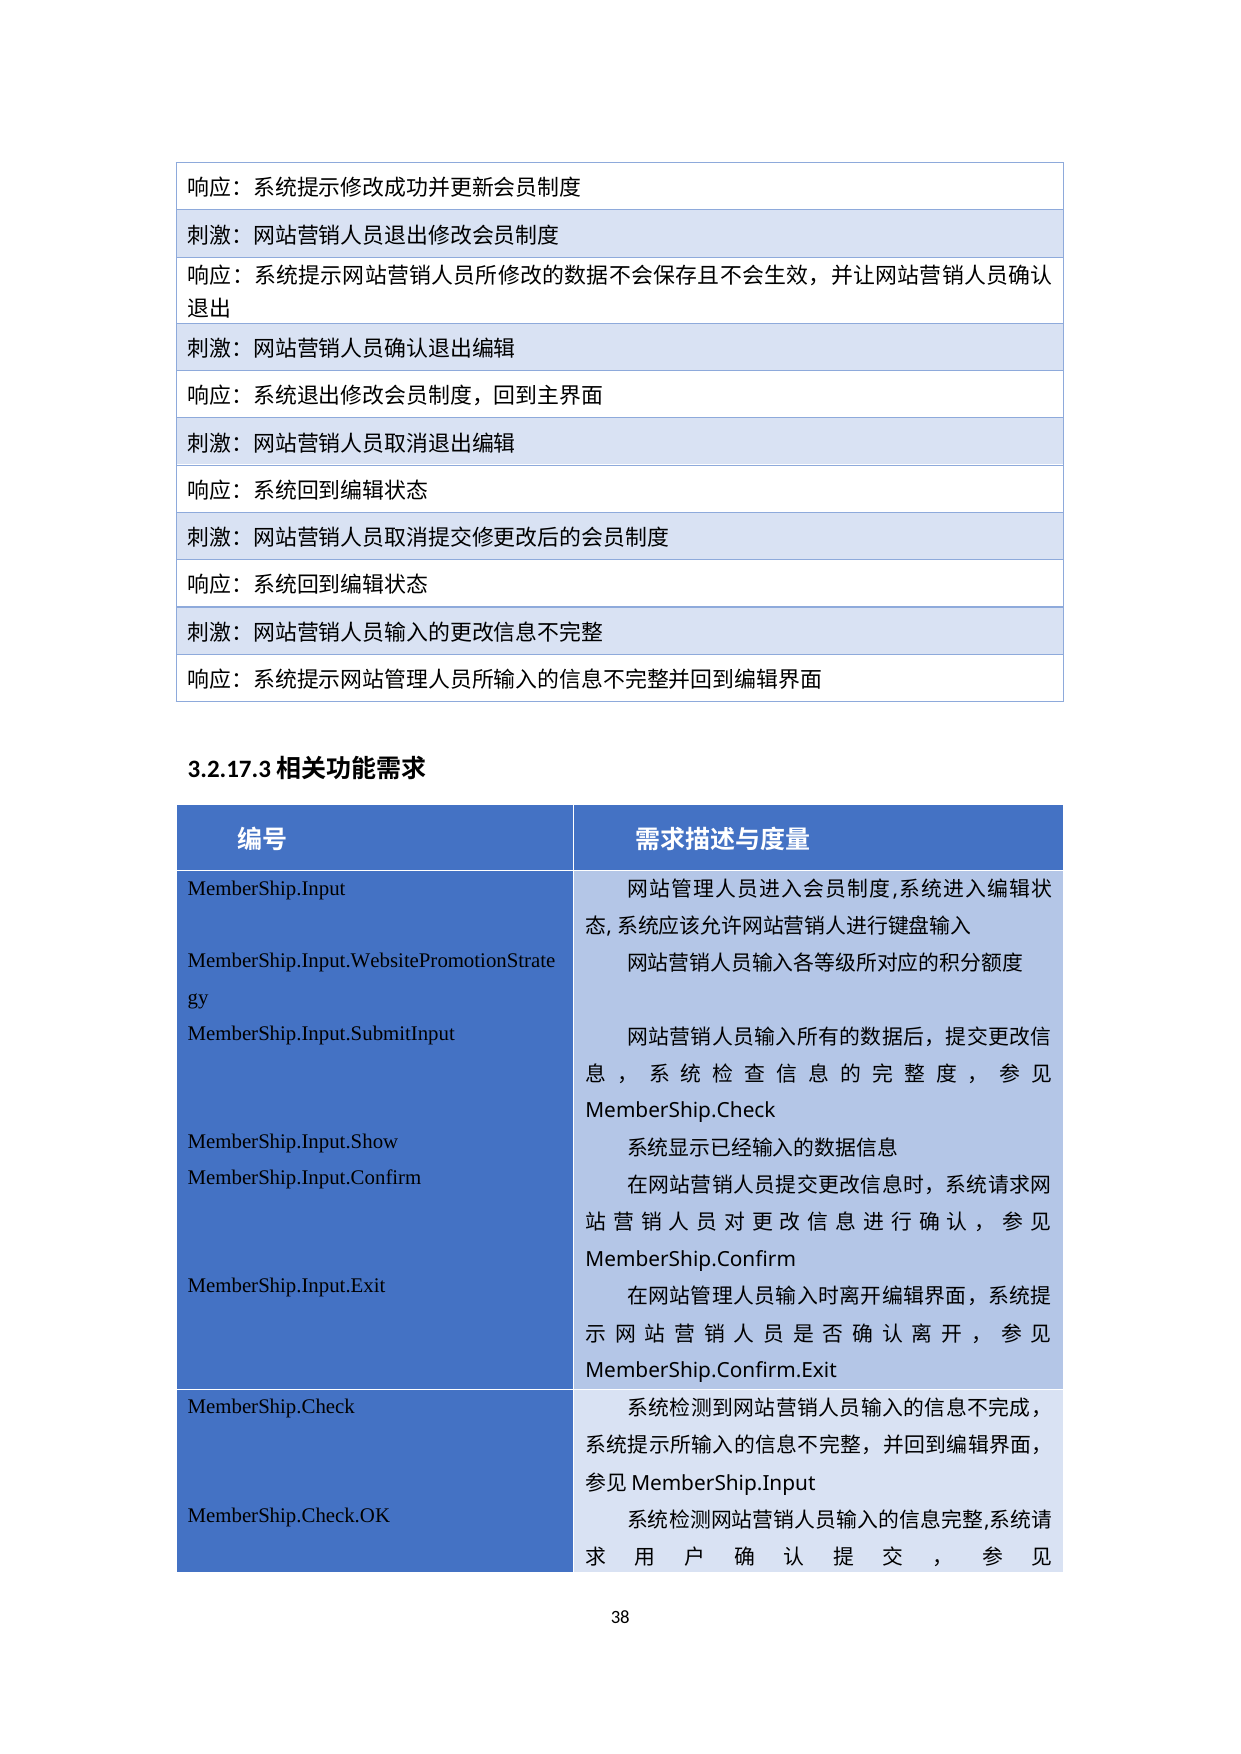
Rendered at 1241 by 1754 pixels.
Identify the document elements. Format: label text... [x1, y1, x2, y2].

table_cell 刺激：网站营销人员取消退出编辑 [177, 418, 1063, 464]
table_cell 网站管理人员进入会员制度,系统进入编辑状态, 系统应该允许网站营销人进行键盘输入 网站营销人员输入各等级所对应的积分额度 网站营销人员输入所有的数据后，提交更改信息，系统检查信息的完整度，参见MemberShip.Check 系统显示已经输入的数据信息 在网站营销人员提交更改信息时，系统请求网站营销人员对更改信息进行确认，参见MemberShip.Confirm 在网站管理人员输入时离开编辑界面，系统提示网站营销人员是否确认离开，参见MemberShip.Confirm.Exit [574, 871, 1063, 1389]
table_cell 响应：系统提示修改成功并更新会员制度 [177, 163, 1063, 209]
table_header 编号 [177, 805, 573, 870]
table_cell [574, 1390, 1063, 1572]
table_cell 响应：系统回到编辑状态 [177, 560, 1063, 606]
table_cell 响应：系统提示网站营销人员所修改的数据不会保存且不会生效，并让网站营销人员确认退出 [177, 258, 1063, 323]
table_header 需求描述与度量 [574, 805, 1063, 870]
text 3.2.17.3相关功能需求 [187, 734, 1053, 799]
table_cell 刺激：网站营销人员确认退出编辑 [177, 324, 1063, 370]
table_cell MemberShip.Input MemberShip.Input.WebsitePromotionStrategy MemberShip.Input.SubmitInput MemberShip.Input.Show MemberShip.Input.Confirm MemberShip.Input.Exit [177, 871, 573, 1389]
table_cell 响应：系统退出修改会员制度，回到主界面 [177, 371, 1063, 417]
table_cell 响应：系统提示网站管理人员所输入的信息不完整并回到编辑界面 [177, 655, 1063, 701]
table_cell 刺激：网站营销人员取消提交修更改后的会员制度 [177, 513, 1063, 559]
table_cell 响应：系统回到编辑状态 [177, 466, 1063, 512]
table_cell 刺激：网站营销人员退出修改会员制度 [177, 210, 1063, 257]
table_cell 刺激：网站营销人员输入的更改信息不完整 [177, 608, 1063, 654]
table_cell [177, 1390, 573, 1572]
